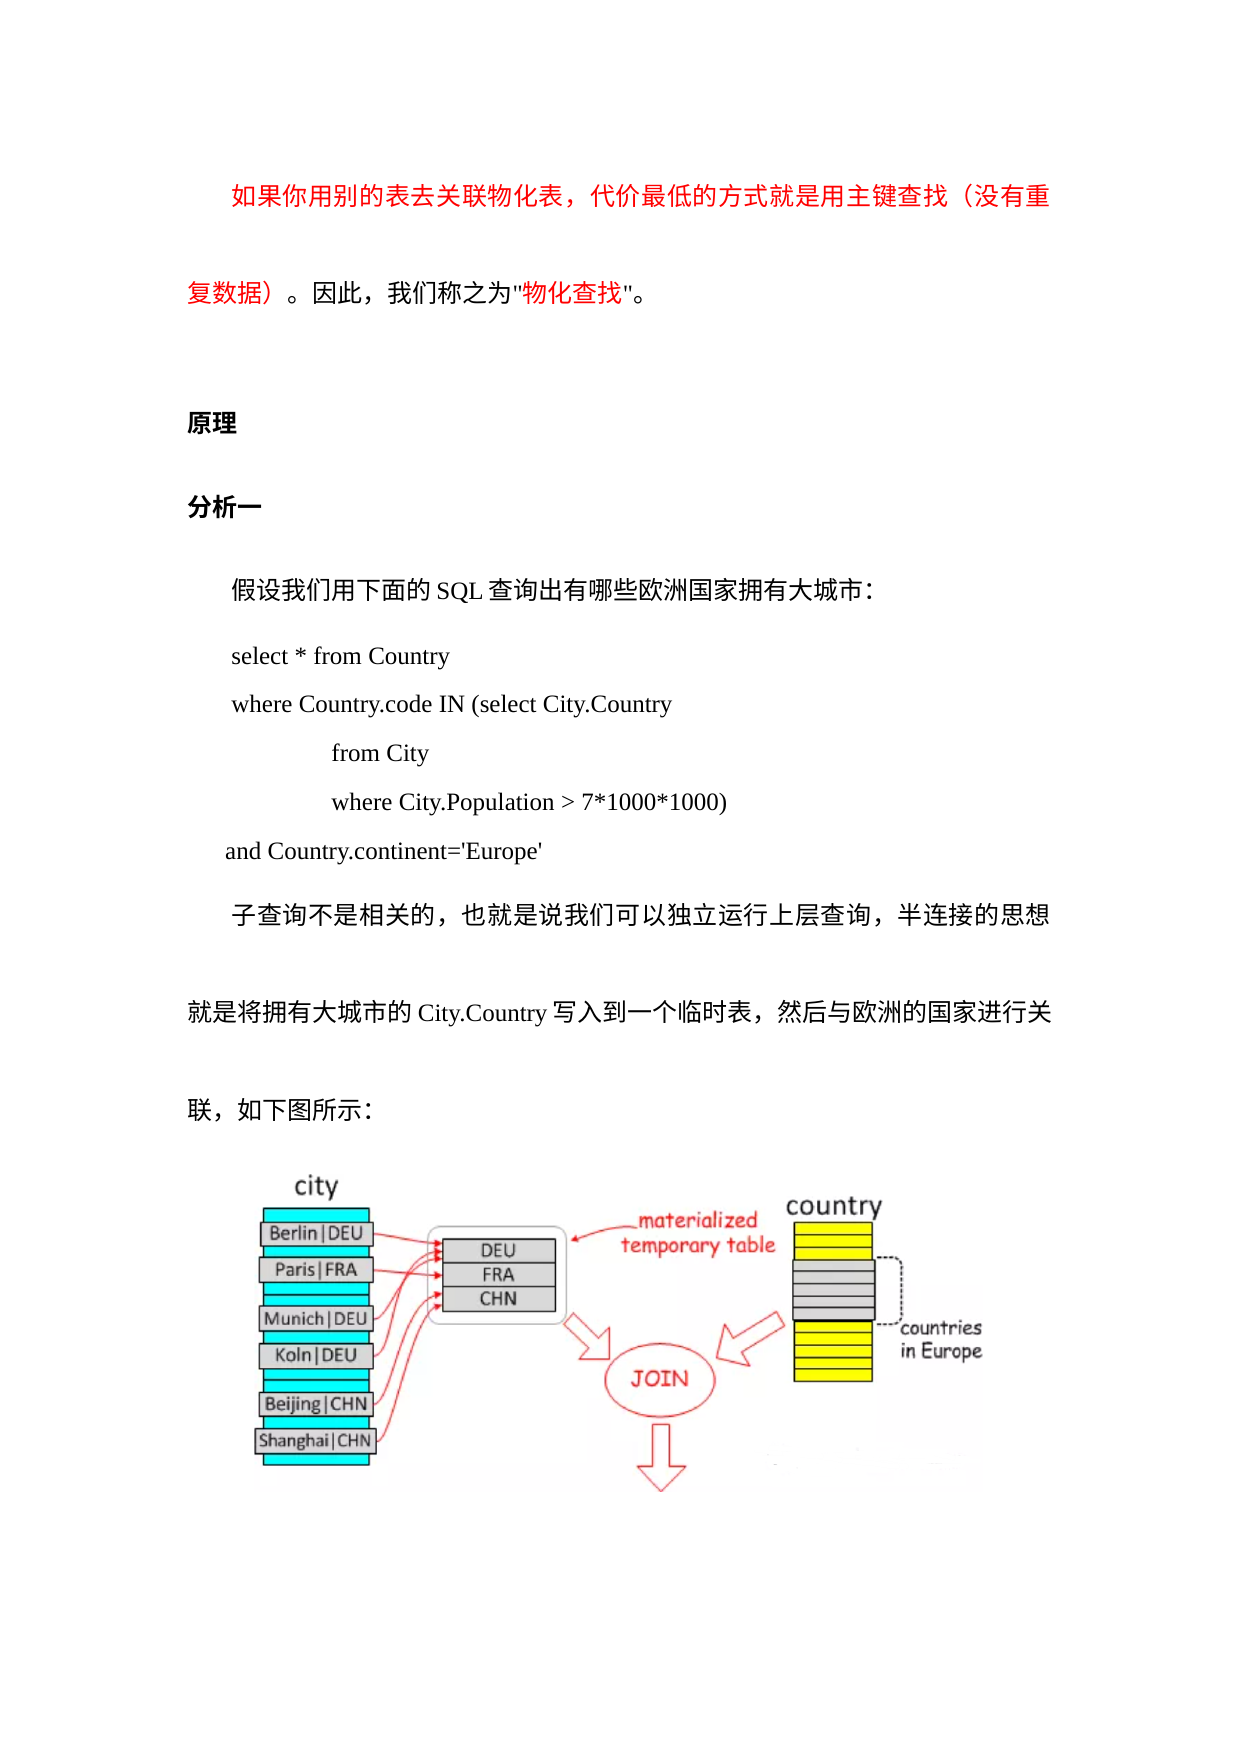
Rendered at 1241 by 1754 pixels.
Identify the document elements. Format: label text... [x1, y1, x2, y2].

text 假设我们用下面的SQL查询出有哪些欧洲国家拥有大城市： [187, 556, 1053, 621]
subtitle 分析一 [187, 473, 1053, 538]
picture [237, 1158, 1003, 1512]
text select * from Country where Country.code IN (select City.Country from City where City.Population > 7*1000*1000) and Country.continent='Europe' [187, 639, 1053, 866]
text 如果你用别的表去关联物化表，代价最低的方式就是用主键查找（没有重复数据）。因此，我们称之为"物化查找"。 [187, 162, 1053, 324]
subtitle 原理 [187, 389, 1053, 454]
text 子查询不是相关的，也就是说我们可以独立运行上层查询，半连接的思想就是将拥有大城市的City.Country写入到一个临时表，然后与欧洲的国家进行关联，如下图所示： [187, 881, 1053, 1141]
